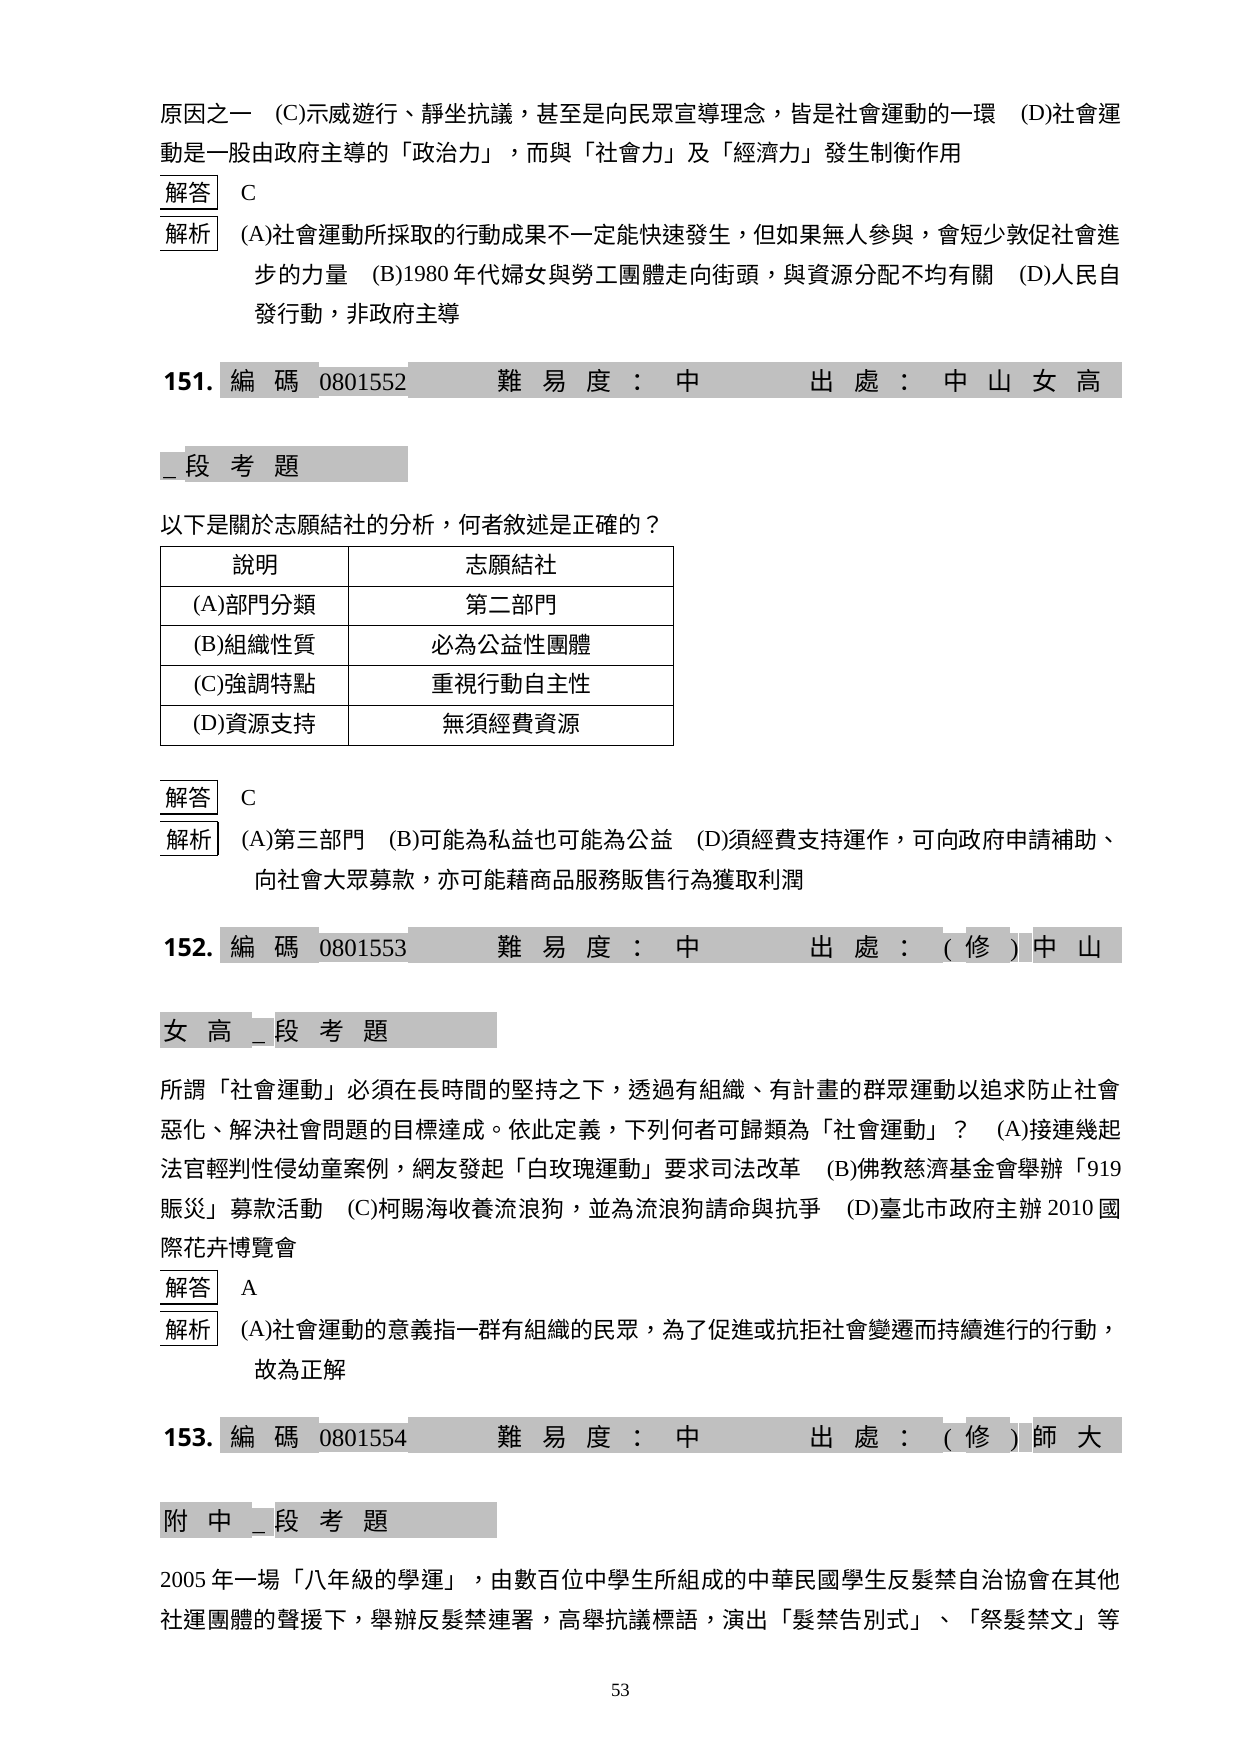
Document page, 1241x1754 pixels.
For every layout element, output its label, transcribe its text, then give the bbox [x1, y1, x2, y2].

table_header 說明 [161, 547, 348, 586]
table_cell (C)強調特點 [161, 666, 348, 705]
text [160, 1562, 1122, 1635]
text 解答 C [218, 174, 1122, 209]
table_header 志願結社 [349, 547, 673, 586]
table_cell (B)組織性質 [161, 626, 348, 665]
list 編碼0801553 難易度：中 出處：(修)中山女高_段考題 [160, 910, 1122, 1065]
text 解答 A [160, 1271, 217, 1303]
text 解析 (A)社會運動所採取的行動成果不一定能快速發生，但如果無人參與，會短少敦促社會進步的力量 (B)1980年代婦女與勞工團體走向街頭，與資源分配不均有關 (D)人民自發行動，非政府主導 [160, 216, 1122, 329]
table_cell (D)資源支持 [161, 706, 348, 744]
text 解析 (A)社會運動的意義指一群有組織的民眾，為了促進或抗拒社會變遷而持續進行的行動，故為正解 [160, 1311, 1122, 1385]
text 所謂「社會運動」必須在長時間的堅持之下，透過有組織、有計畫的群眾運動以追求防止社會惡化、解決社會問題的目標達成。依此定義，下列何者可歸類為「社會運動」？ (A)接連幾起法官輕判性侵幼童案例，網友發起「白玫瑰運動」要求司法改革 (B)佛教慈濟基金會舉辦「919賑災」募款活動 (C)柯賜海收養流浪狗，並為流浪狗請命與抗爭 (D)臺北市政府主辦2010國際花卉博覽會 [160, 1072, 1122, 1263]
table_cell 重視行動自主性 [349, 666, 673, 705]
list 編碼0801552 難易度：中 出處：中山女高_段考題 [160, 344, 1122, 500]
table_cell 第二部門 [349, 587, 673, 625]
text 解答 C [218, 780, 1122, 814]
text 解答 C [160, 781, 217, 813]
text 解答 A [218, 1270, 1122, 1304]
list 編碼0801554 難易度：中 出處：(修)師大附中_段考題 [160, 1400, 1122, 1555]
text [160, 96, 1122, 168]
text 解析 (A)第三部門 (B)可能為私益也可能為公益 (D)須經費支持運作，可向政府申請補助、向社會大眾募款，亦可能藉商品服務販售行為獲取利潤 [160, 821, 1122, 895]
table_cell 必為公益性團體 [349, 626, 673, 665]
text 解答 C [160, 176, 217, 208]
table_cell 無須經費資源 [349, 706, 673, 744]
table_cell (A)部門分類 [161, 587, 348, 625]
text 以下是關於志願結社的分析，何者敘述是正確的？ [160, 507, 1122, 540]
